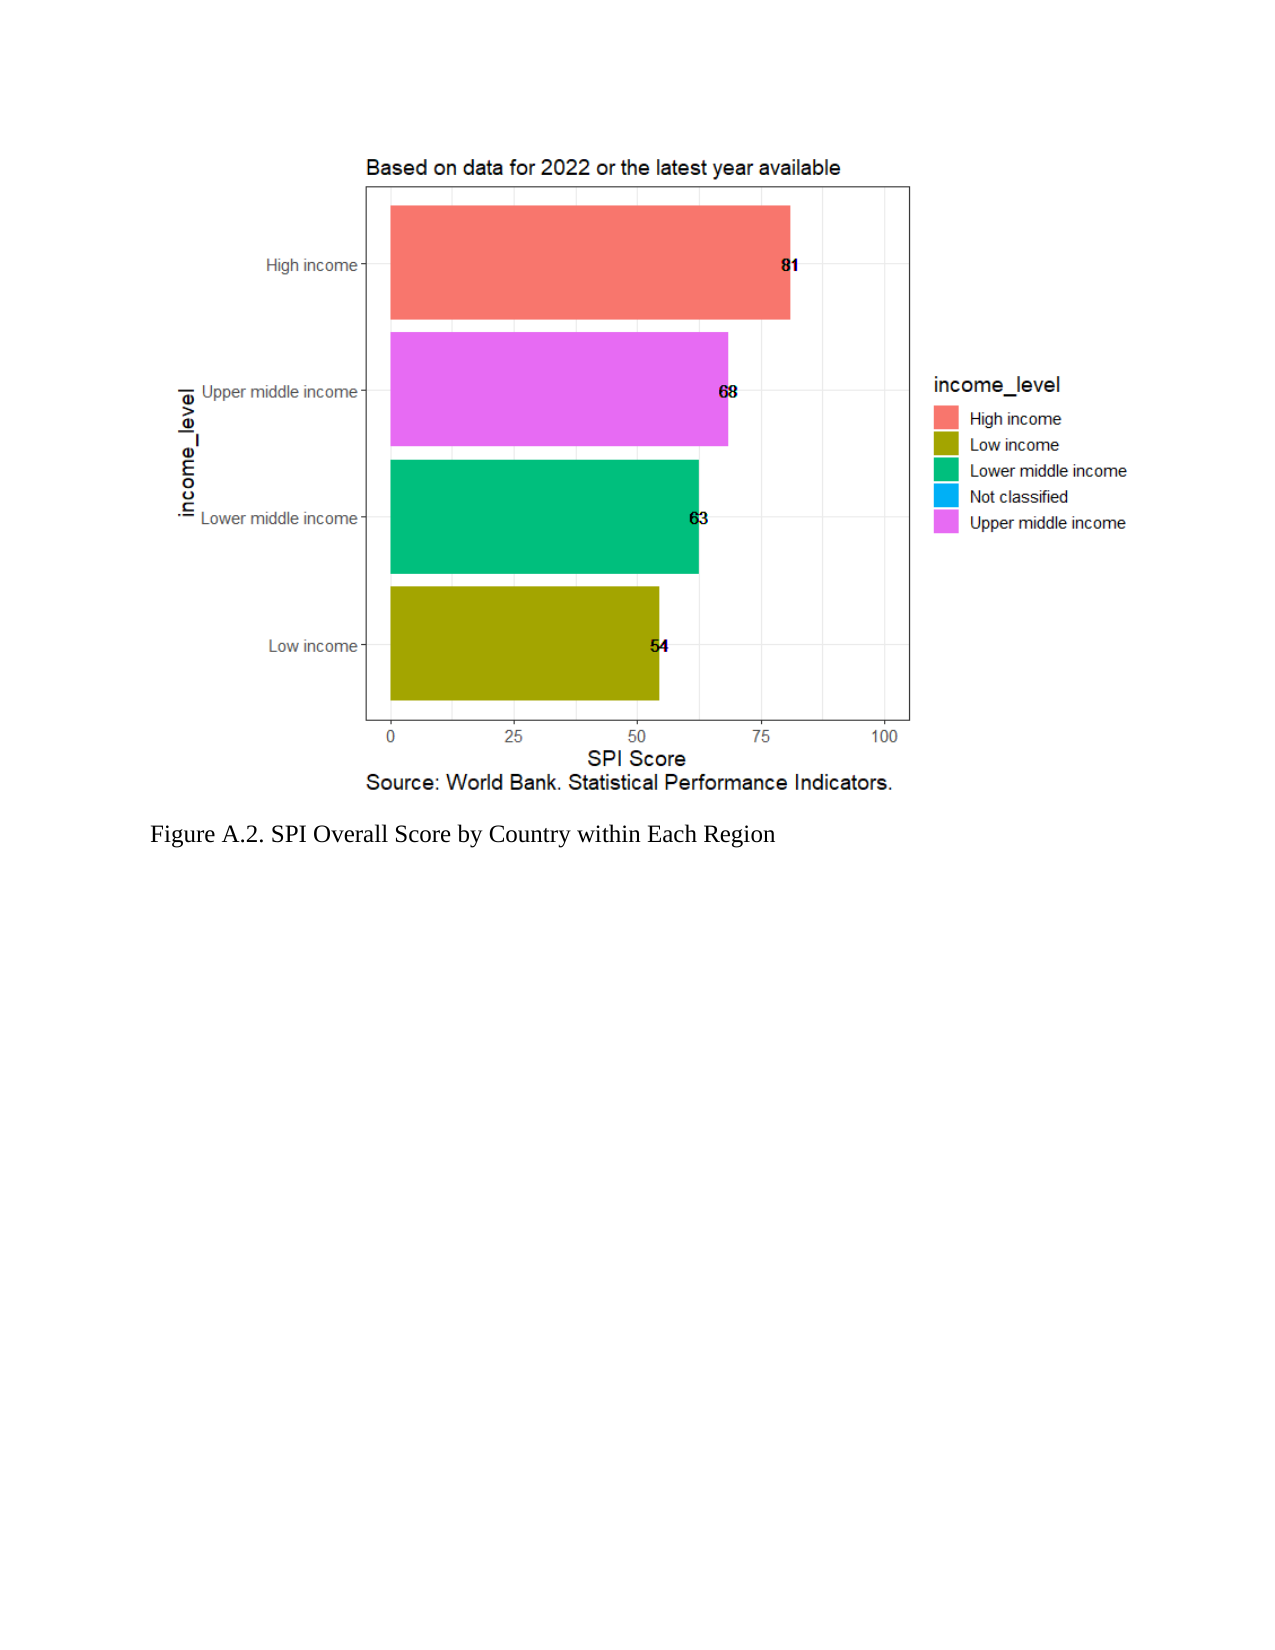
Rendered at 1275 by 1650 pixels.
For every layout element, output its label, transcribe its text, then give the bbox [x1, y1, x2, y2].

picture [168, 150, 1144, 800]
subtitle Figure A.2. SPI Overall Score by Country within Each Region [150, 819, 1125, 847]
